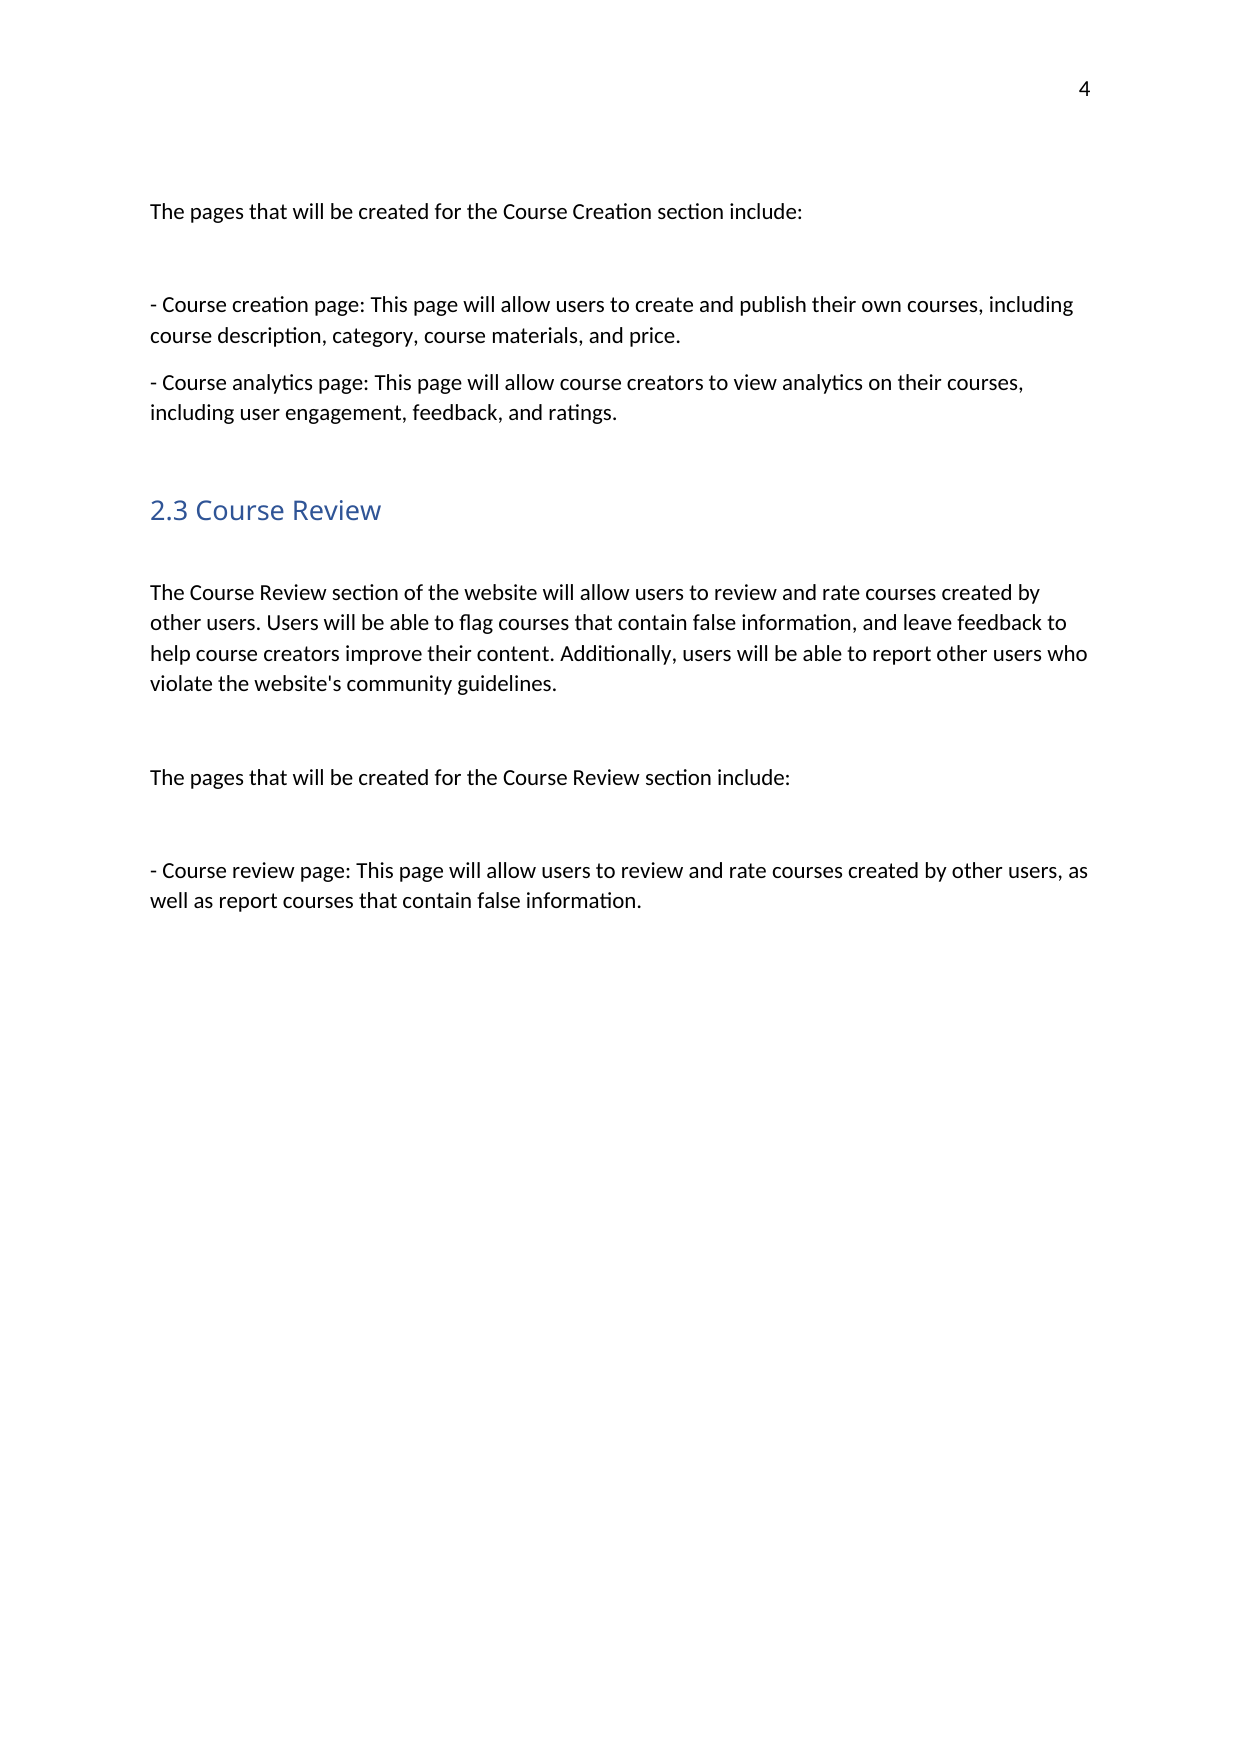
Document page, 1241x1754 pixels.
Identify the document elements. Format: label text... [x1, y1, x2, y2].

text The pages that will be created for the Course Creation section include: [150, 197, 1090, 225]
text - Course review page: This page will allow users to review and rate courses created by other users, as well as report courses that contain false information. [150, 856, 1090, 915]
text The pages that will be created for the Course Review section include: [150, 763, 1090, 791]
text - Course analytics page: This page will allow course creators to view analytics on their courses, including user engagement, feedback, and ratings. [150, 368, 1090, 426]
text The Course Review section of the website will allow users to review and rate courses created by other users. Users will be able to flag courses that contain false information, and leave feedback to help course creators improve their content. Additionally, users will be able to report other users who violate the website's community guidelines. [150, 578, 1090, 697]
text - Course creation page: This page will allow users to create and publish their own courses, including course description, category, course materials, and price. [150, 291, 1090, 349]
subtitle 2.3 Course Review [150, 492, 1090, 528]
